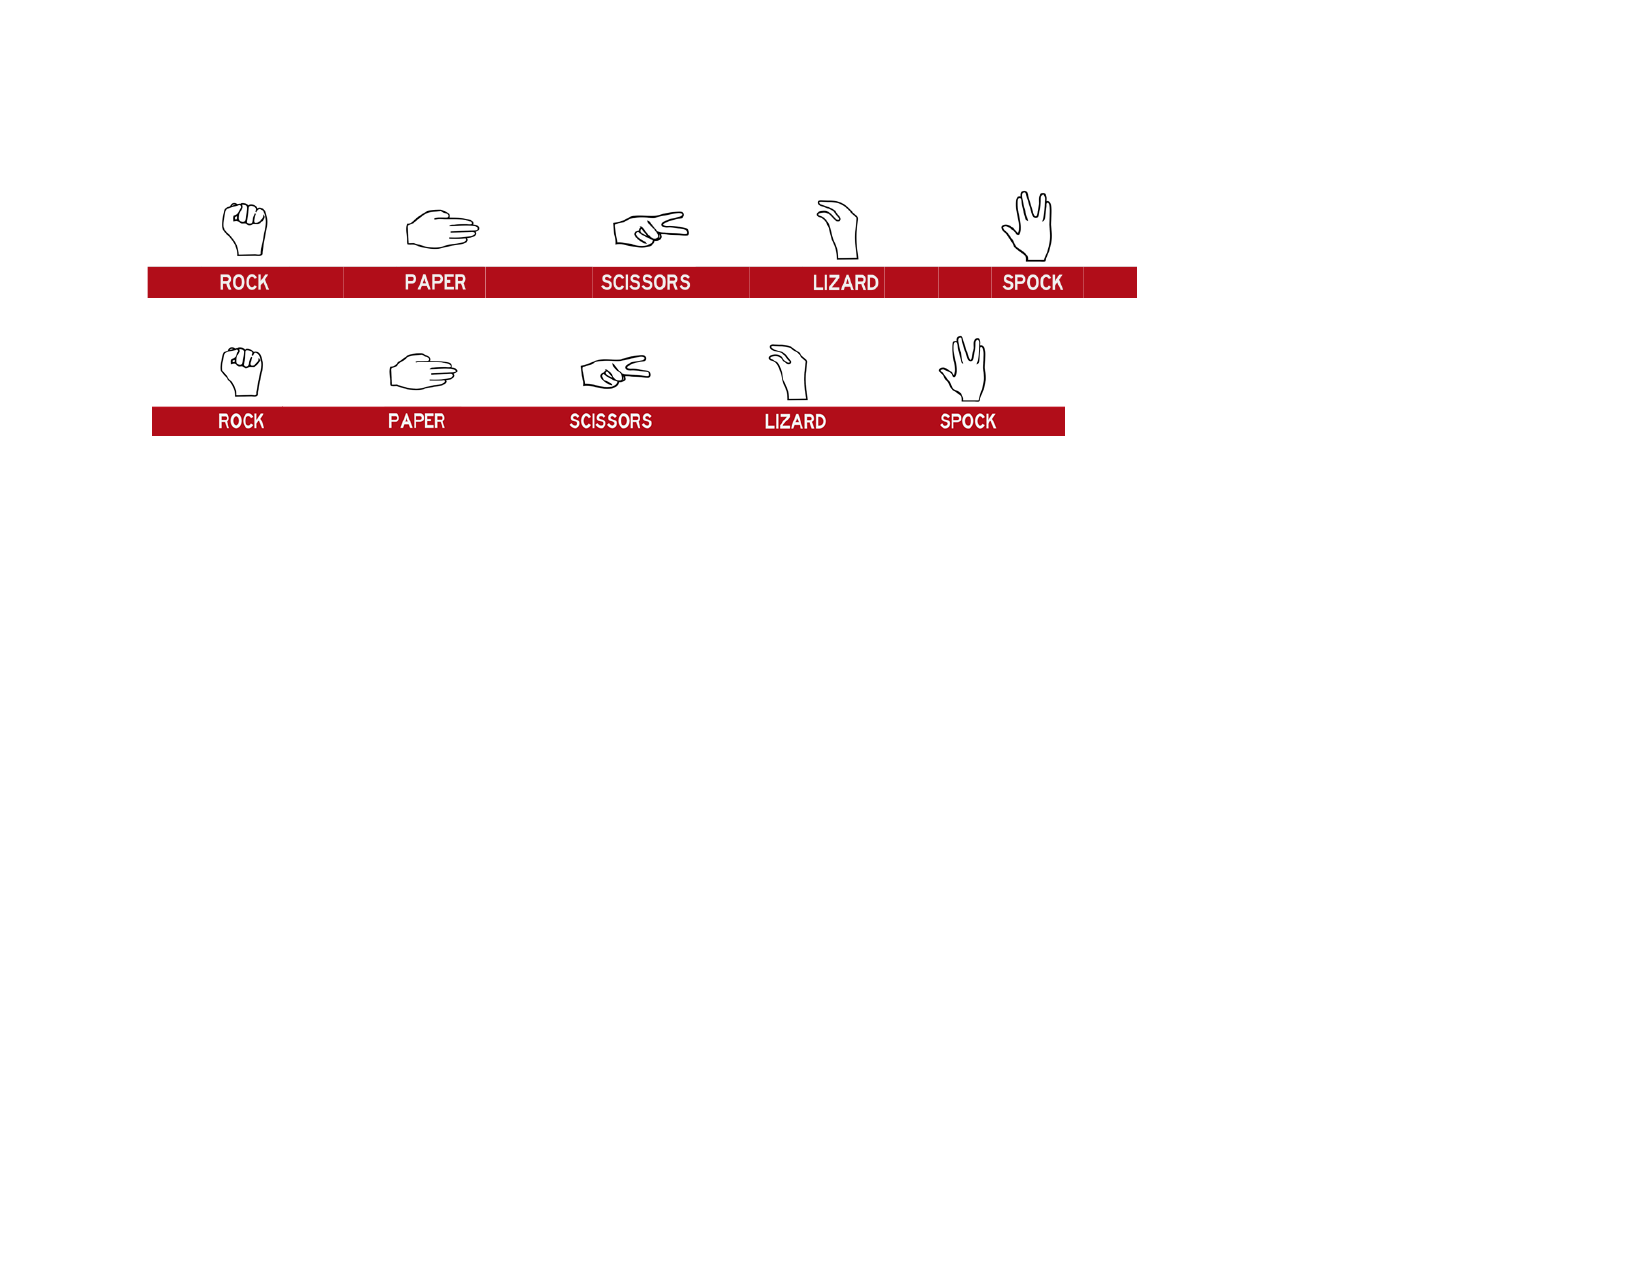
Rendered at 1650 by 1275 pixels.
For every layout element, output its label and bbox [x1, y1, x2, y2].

picture [147, 322, 1069, 440]
picture [147, 177, 1137, 298]
